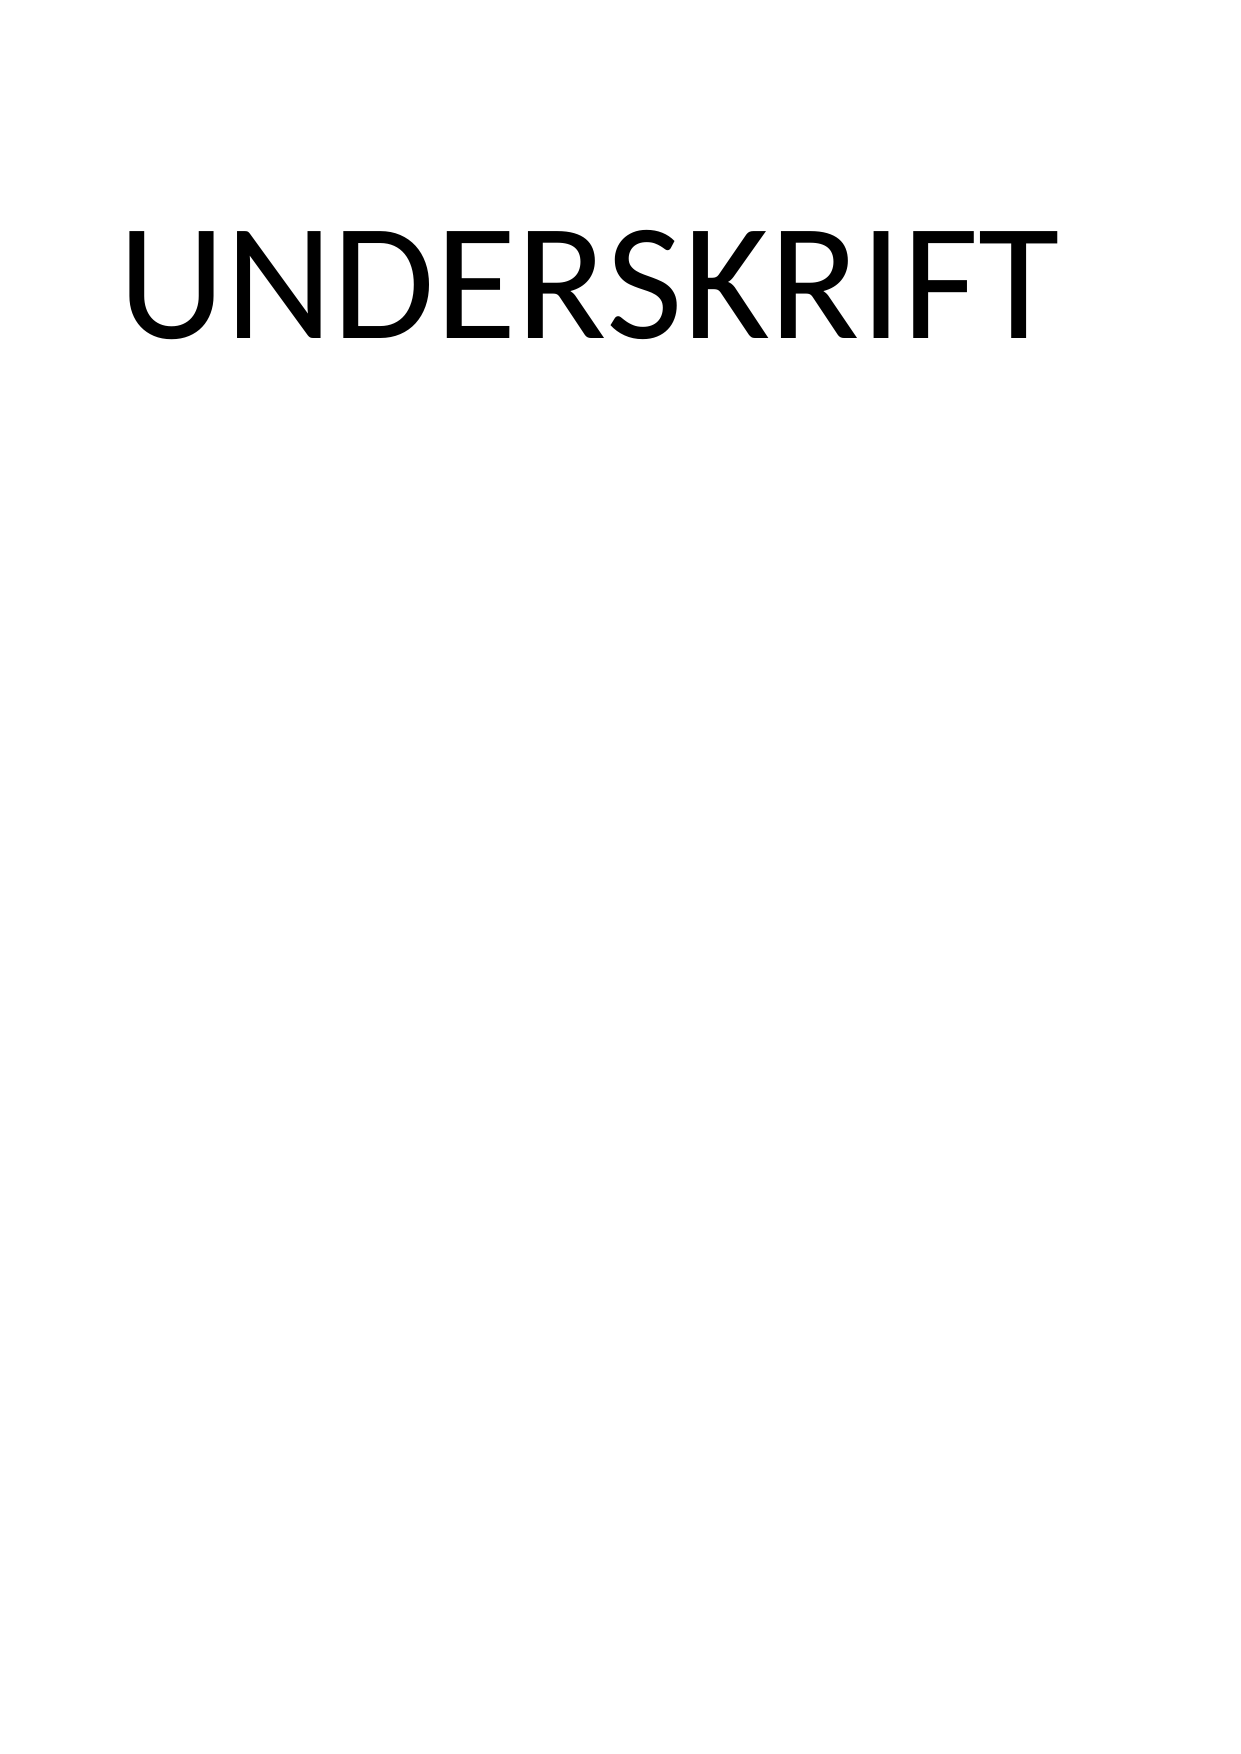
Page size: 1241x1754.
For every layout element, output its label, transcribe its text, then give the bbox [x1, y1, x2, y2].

text UNDERSKRIFT [118, 177, 1122, 381]
